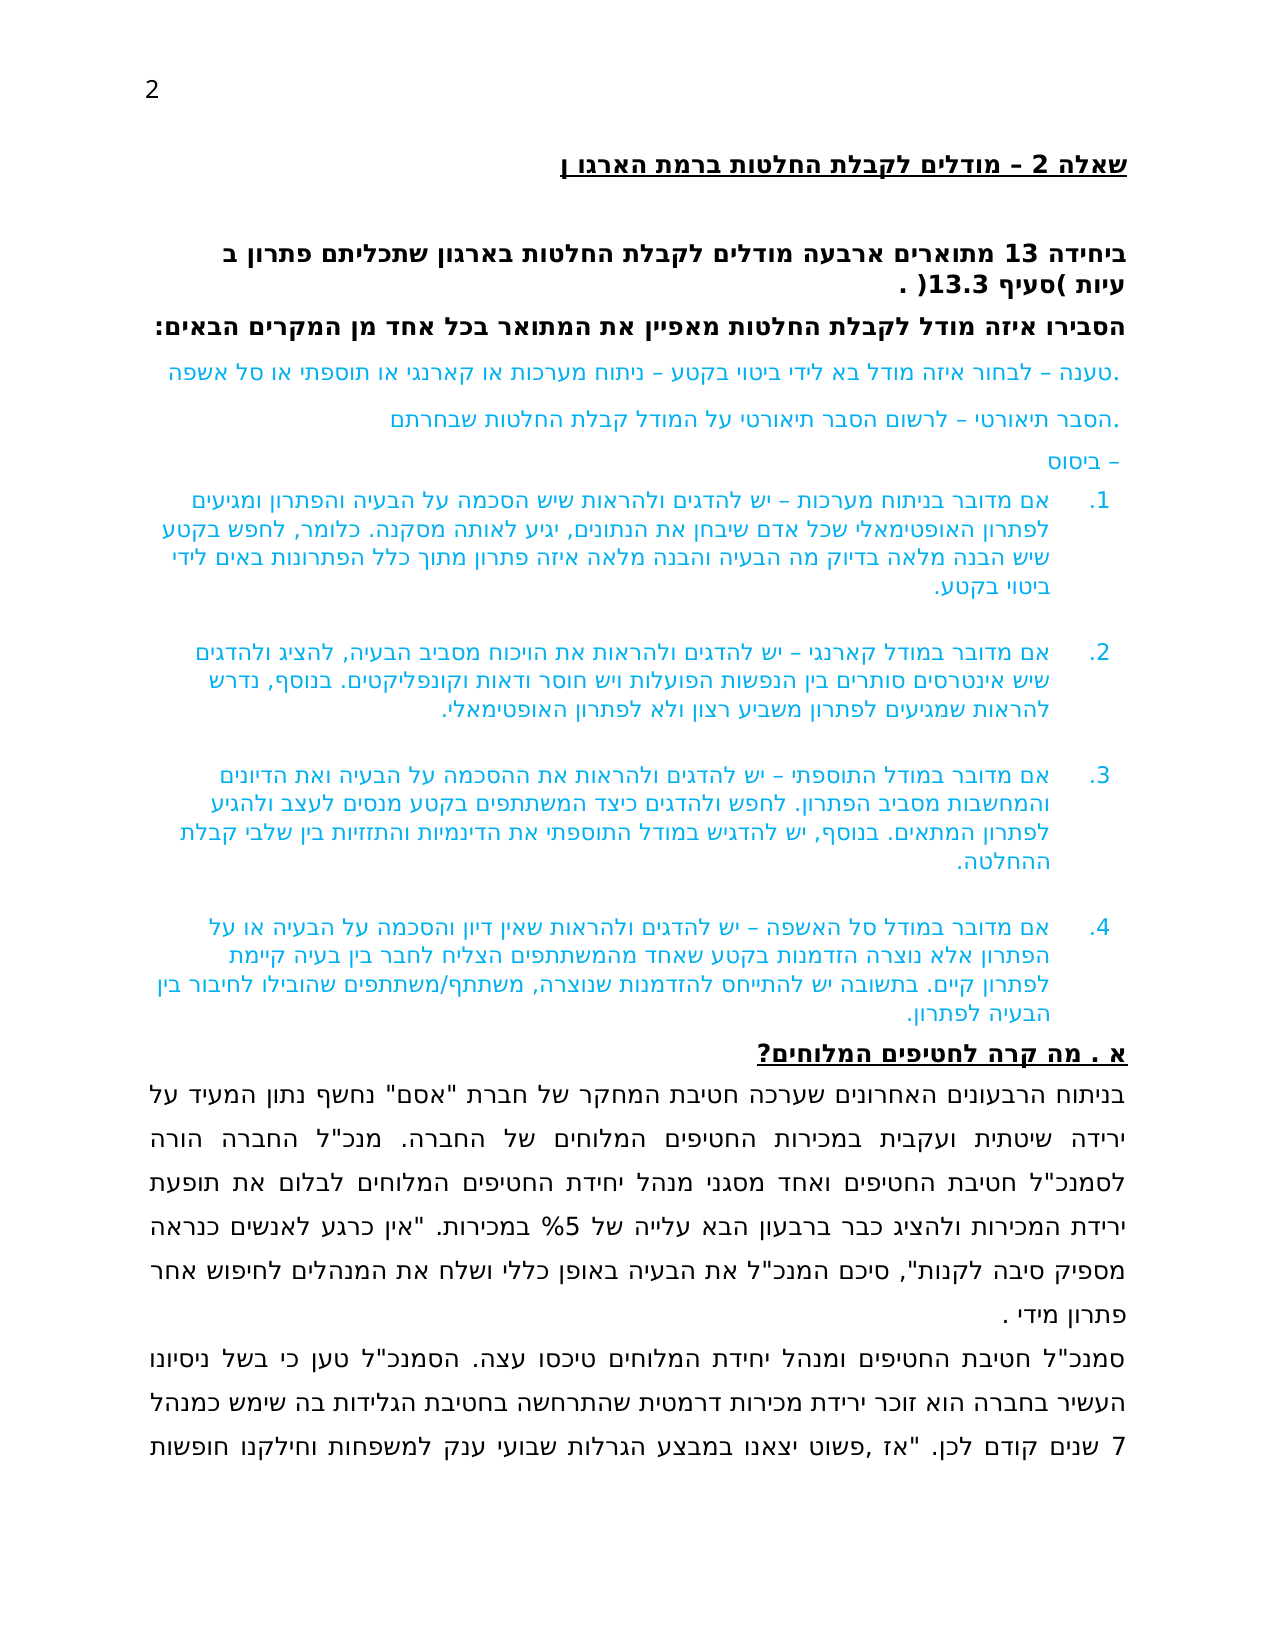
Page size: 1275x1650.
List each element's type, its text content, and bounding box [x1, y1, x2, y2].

text א . מה קרה לחטיפים המלוחים? [150, 1039, 1127, 1068]
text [149, 1345, 1127, 1462]
text הסבר תיאורטי – לרשום הסבר תיאורטי על המודל קבלת החלטות שבחרתם. [150, 401, 1119, 435]
list אם מדובר במודל סל האשפה – יש להדגים ולהראות שאין דיון והסכמה על הבעיה או על הפתרון אלא נוצרה הזדמנות בקטע שאחד מהמשתתפים הצליח לחבר בין בעיה קיימת לפתרון קיים. בתשובה יש להתייחס להזדמנות שנוצרה, משתתף/משתתפים שהובילו לחיבור בין הבעיה לפתרון. [157, 914, 1089, 1027]
text שאלה 2 – מודלים לקבלת החלטות ברמת הארגו ן [150, 150, 1127, 179]
list אם מדובר במודל התוספתי – יש להדגים ולהראות את ההסכמה על הבעיה ואת הדיונים והמחשבות מסביב הפתרון. לחפש ולהדגים כיצד המשתתפים בקטע מנסים לעצב ולהגיע לפתרון המתאים. בנוסף, יש להדגיש במודל התוספתי את הדינמיות והתזזיות בין שלבי קבלת ההחלטה. [157, 762, 1089, 875]
text הסבירו איזה מודל לקבלת החלטות מאפיין את המתואר בכל אחד מן המקרים הבאים: [150, 312, 1127, 341]
list אם מדובר במודל קארנגי – יש להדגים ולהראות את הויכוח מסביב הבעיה, להציג ולהדגים שיש אינטרסים סותרים בין הנפשות הפועלות ויש חוסר ודאות וקונפליקטים. בנוסף, נדרש להראות שמגיעים לפתרון משביע רצון ולא לפתרון האופטימאלי. [157, 639, 1089, 723]
text טענה – לבחור איזה מודל בא לידי ביטוי בקטע – ניתוח מערכות או קארנגי או תוספתי או סל אשפה. [150, 353, 1119, 388]
text בניתוח הרבעונים האחרונים שערכה חטיבת המחקר של חברת "אסם" נחשף נתון המעיד על ירידה שיטתית ועקבית במכירות החטיפים המלוחים של החברה. מנכ"ל החברה הורה לסמנכ"ל חטיבת החטיפים ואחד מסגני מנהל יחידת החטיפים המלוחים לבלום את תופעת ירידת המכירות ולהציג כבר ברבעון הבא עלייה של %5 במכירות. "אין כרגע לאנשים כנראה מספיק סיבה לקנות", סיכם המנכ"ל את הבעיה באופן כללי ושלח את המנהלים לחיפוש אחר פתרון מידי . [149, 1081, 1127, 1329]
text ביסוס – [150, 448, 1119, 474]
text ביחידה 13 מתוארים ארבעה מודלים לקבלת החלטות בארגון שתכליתם פתרון ב עיות )סעיף 13.3( . [150, 239, 1127, 299]
list אם מדובר בניתוח מערכות – יש להדגים ולהראות שיש הסכמה על הבעיה והפתרון ומגיעים לפתרון האופטימאלי שכל אדם שיבחן את הנתונים, יגיע לאותה מסקנה. כלומר, לחפש בקטע שיש הבנה מלאה בדיוק מה הבעיה והבנה מלאה איזה פתרון מתוך כלל הפתרונות באים לידי ביטוי בקטע. [157, 487, 1089, 600]
